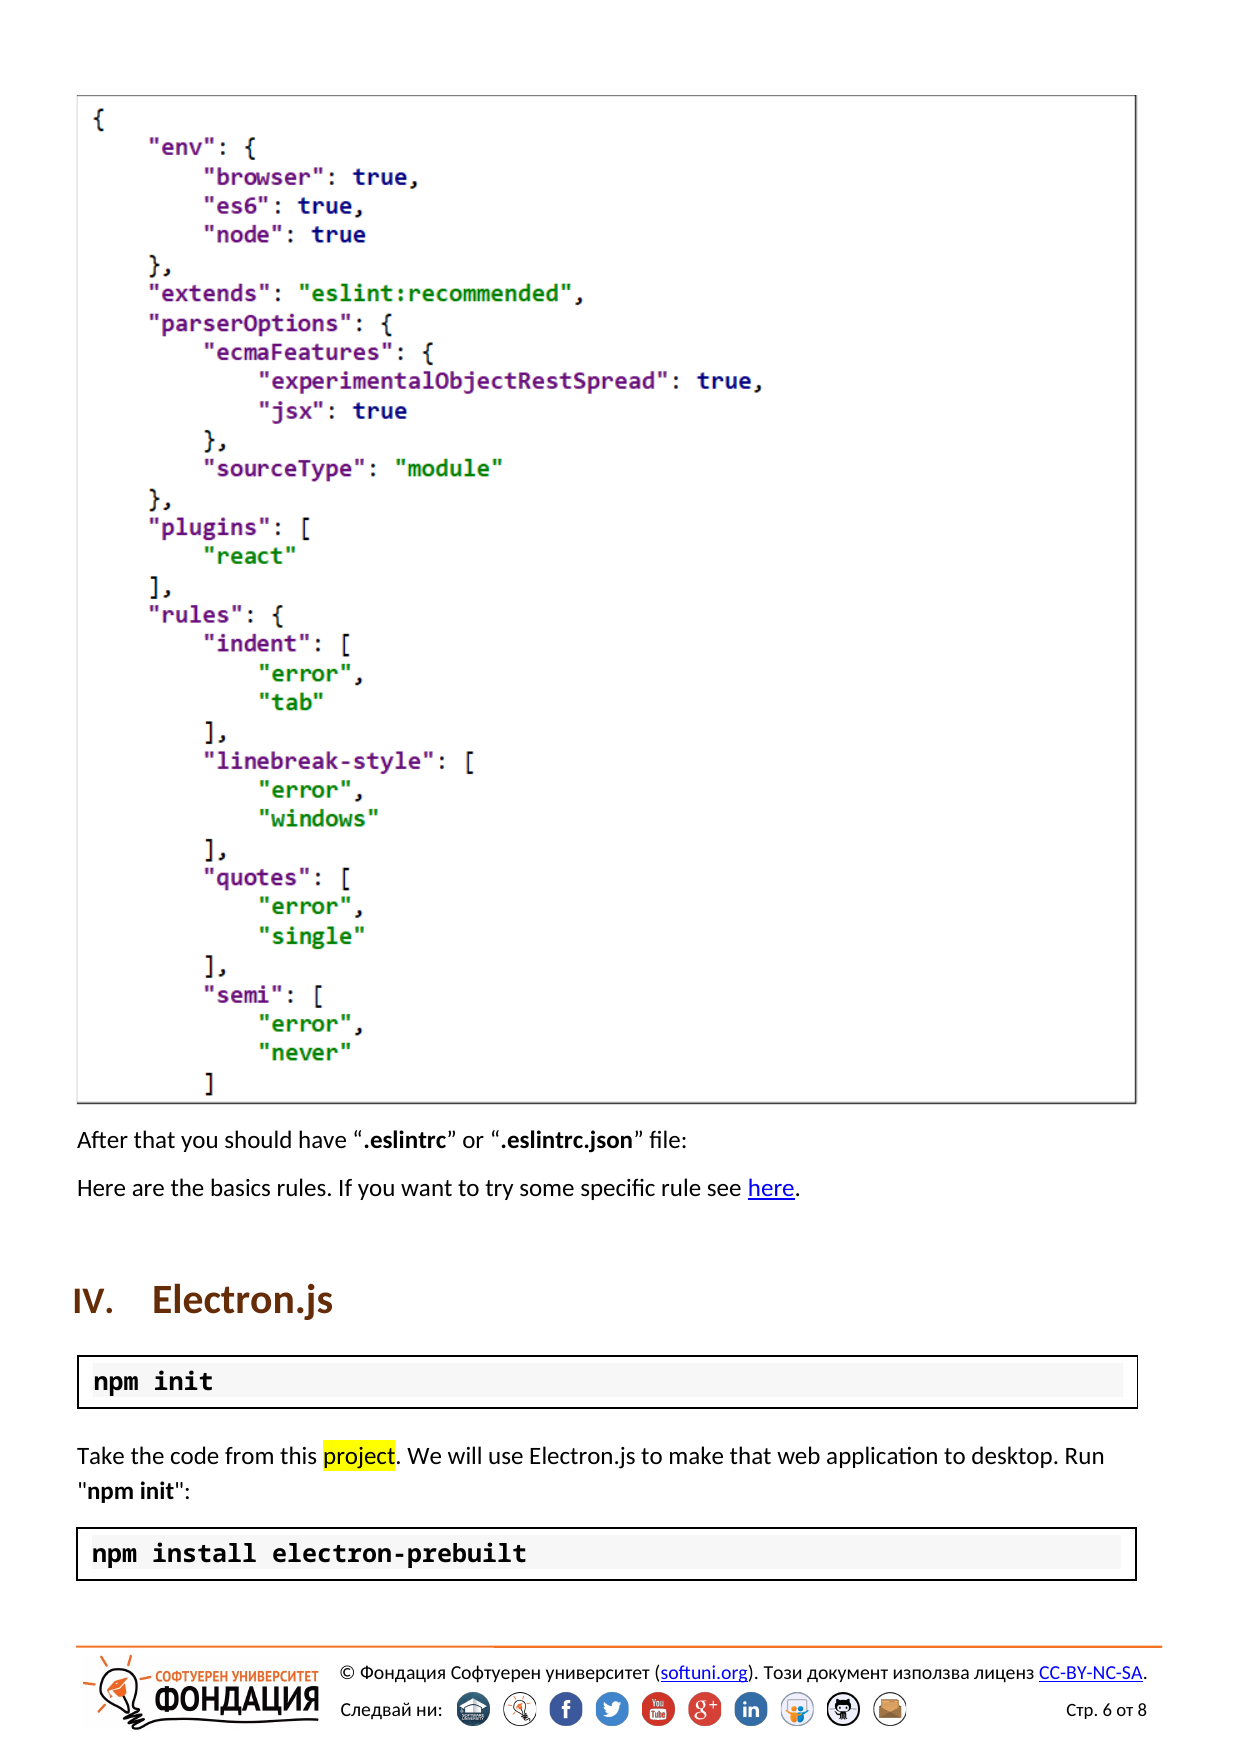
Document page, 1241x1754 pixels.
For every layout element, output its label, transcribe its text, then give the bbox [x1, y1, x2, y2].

picture [503, 1692, 537, 1726]
picture [827, 1692, 860, 1726]
text After that you should have “.eslintrc” or “.eslintrc.json” file: [77, 1125, 1163, 1155]
subtitle Electron.js [114, 1273, 1163, 1323]
picture [688, 1692, 722, 1726]
text Take the code from this project. We will use Electron.js to make that web application to desktop. Run "npm init": [77, 1339, 1163, 1506]
picture [642, 1692, 675, 1726]
text Here are the basics rules. If you want to try some specific rule see here. [77, 1172, 1163, 1203]
picture [595, 1692, 629, 1726]
picture [734, 1692, 768, 1726]
picture [549, 1692, 583, 1726]
picture [780, 1692, 814, 1726]
picture [457, 1692, 490, 1726]
picture [873, 1692, 907, 1726]
picture [82, 1654, 319, 1730]
picture [76, 95, 1140, 1108]
